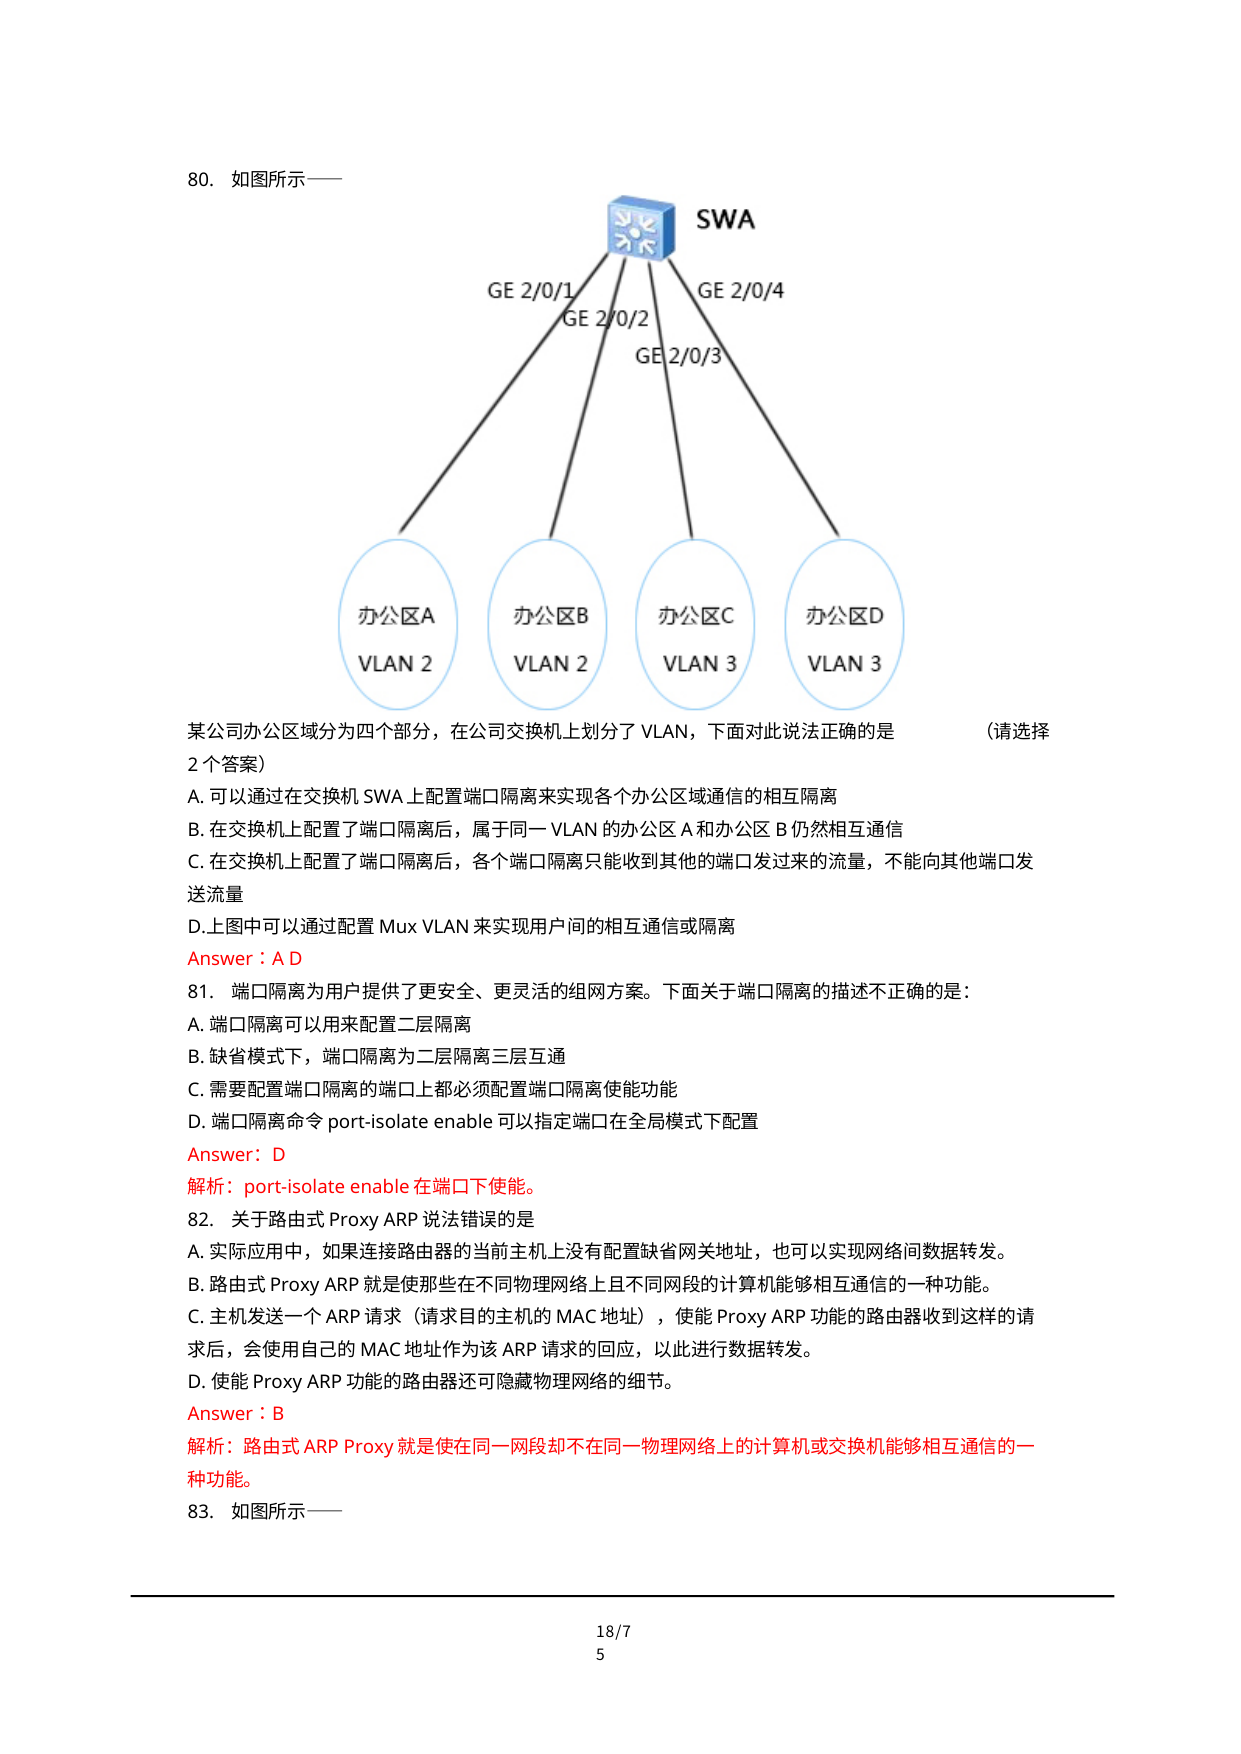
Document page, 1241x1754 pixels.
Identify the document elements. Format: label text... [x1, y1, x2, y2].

text D. 端口隔离命令port-isolate enable可以指定端口在全局模式下配置 [187, 1104, 1053, 1137]
text Answer：B [187, 1397, 1053, 1429]
text Answer：A D [187, 942, 1053, 974]
list 端口隔离为用户提供了更安全、更灵活的组网方案。下面关于端口隔离的描述不正确的是： [187, 974, 1053, 1007]
text 解析：port-isolate enable在端口下使能。 [187, 1169, 1053, 1202]
list 关于路由式Proxy ARP说法错误的是 [187, 1202, 1053, 1234]
text D. 使能Proxy ARP功能的路由器还可隐藏物理网络的细节。 [187, 1364, 1053, 1397]
list 如图所示—— [187, 1494, 1053, 1527]
text A. 端口隔离可以用来配置二层隔离 [187, 1007, 1053, 1039]
text C. 需要配置端口隔离的端口上都必须配置端口隔离使能功能 [187, 1072, 1053, 1104]
list 如图所示—— [187, 162, 1053, 194]
text Answer：D [187, 1137, 1053, 1169]
text B. 路由式Proxy ARP就是使那些在不同物理网络上且不同网段的计算机能够相互通信的一种功能。 [187, 1267, 1053, 1299]
text A. 实际应用中，如果连接路由器的当前主机上没有配置缺省网关地址，也可以实现网络间数据转发。 [187, 1234, 1053, 1267]
text 解析：路由式ARP Proxy就是使在同一网段却不在同一物理网络上的计算机或交换机能够相互通信的一种功能。 [187, 1429, 1053, 1494]
text C. 主机发送一个ARP请求（请求目的主机的MAC地址），使能Proxy ARP功能的路由器收到这样的请求后，会使用自己的MAC地址作为该ARP请求的回应，以此进行数据转发。 [187, 1299, 1053, 1364]
text A. 可以通过在交换机SWA上配置端口隔离来实现各个办公区域通信的相互隔离 [187, 779, 1053, 812]
text B. 缺省模式下，端口隔离为二层隔离三层互通 [187, 1039, 1053, 1072]
text B. 在交换机上配置了端口隔离后，属于同一VLAN的办公区A和办公区B仍然相互通信 [187, 812, 1053, 844]
text D.上图中可以通过配置Mux VLAN来实现用户间的相互通信或隔离 [187, 909, 1053, 942]
picture [326, 194, 914, 712]
text 某公司办公区域分为四个部分，在公司交换机上划分了VLAN，下面对此说法正确的是 （请选择2个答案） [187, 714, 1053, 779]
text C. 在交换机上配置了端口隔离后，各个端口隔离只能收到其他的端口发过来的流量，不能向其他端口发送流量 [187, 844, 1053, 909]
